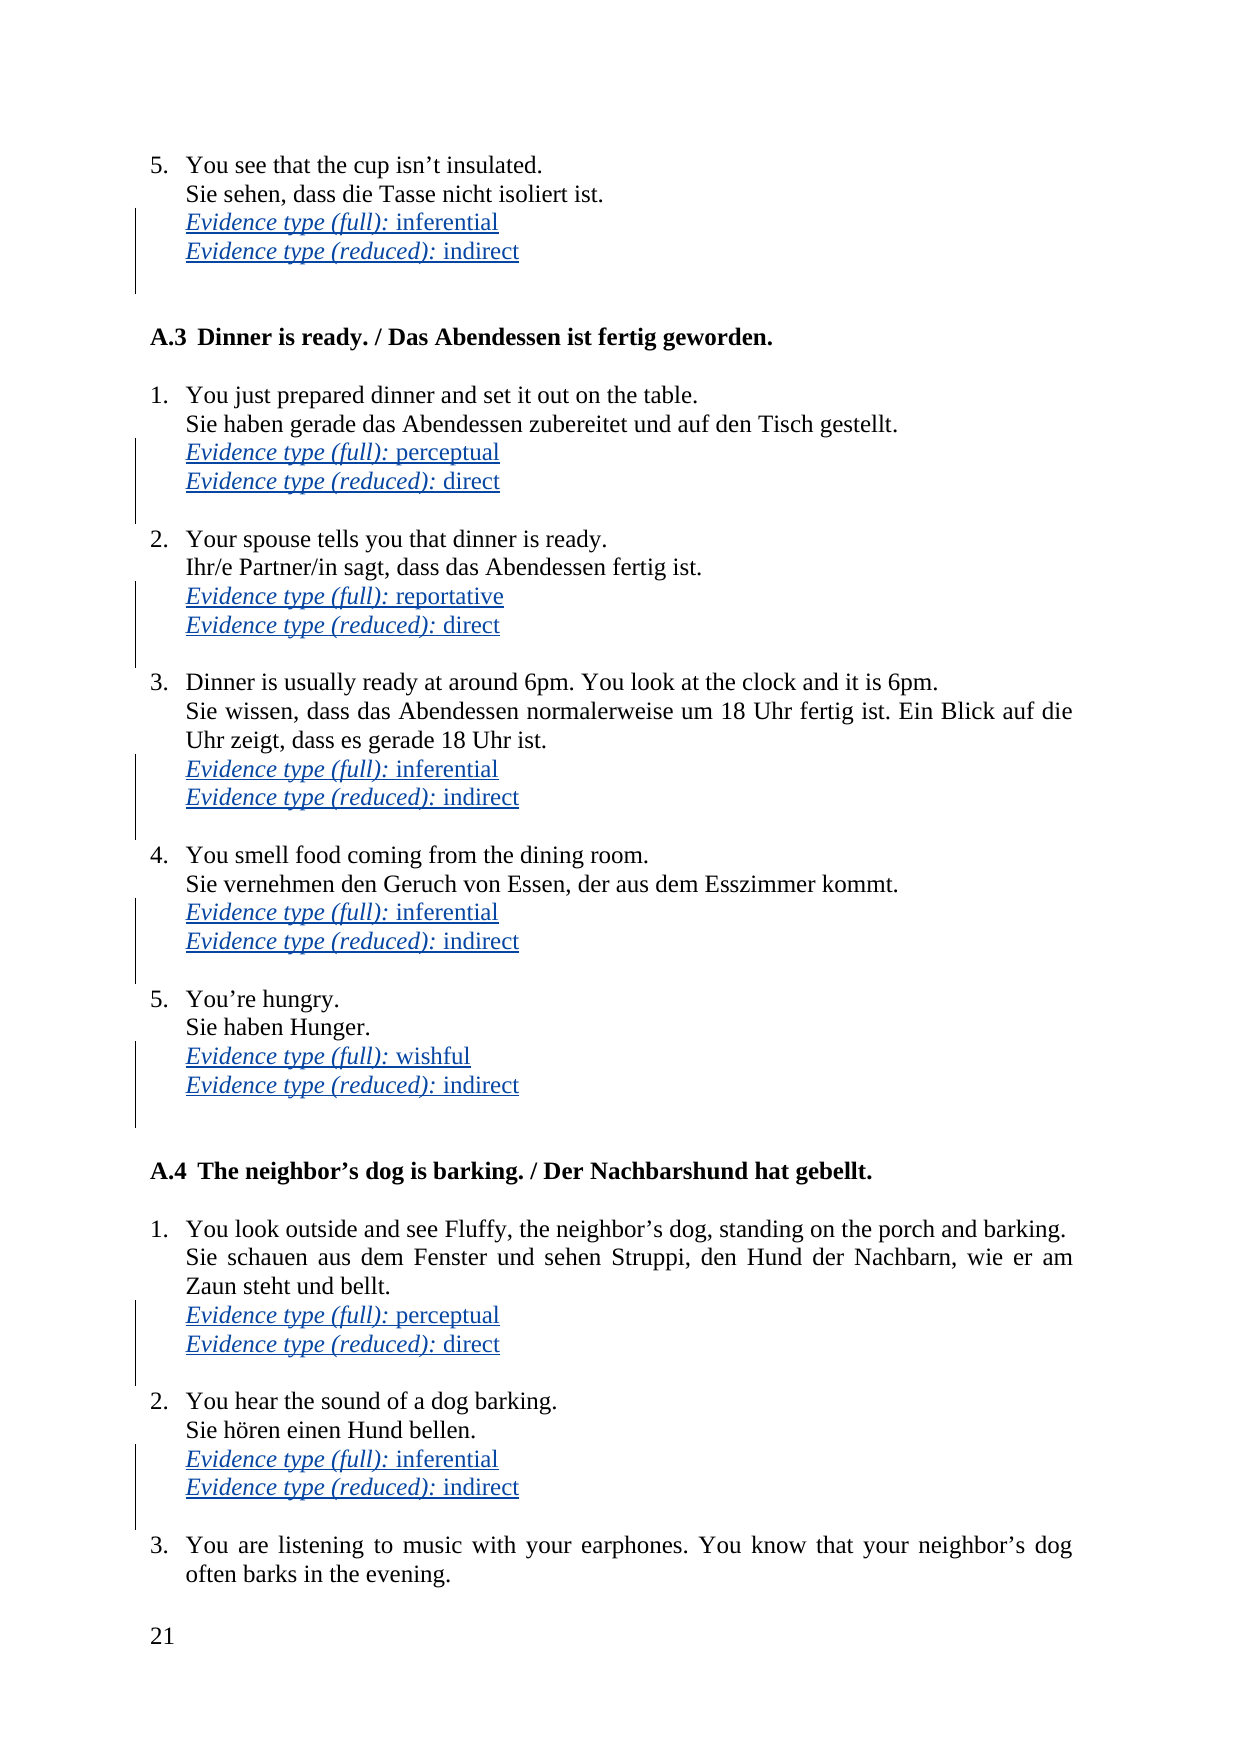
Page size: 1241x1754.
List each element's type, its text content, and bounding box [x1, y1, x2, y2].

text Sie haben Hunger. [173, 1012, 1074, 1041]
text Sie wissen, dass das Abendessen normalerweise um 18 Uhr fertig ist. Ein Blick auf die Uhr zeigt, dass es gerade 18 Uhr ist. [185, 696, 1074, 754]
text 2. Your spouse tells you that dinner is ready. [150, 524, 1074, 552]
text 1. You look outside and see Fluffy, the neighbor’s dog, standing on the porch and barking. [150, 1214, 1074, 1242]
text 2. You hear the sound of a dog barking. [150, 1386, 1074, 1415]
text 3. Dinner is usually ready at around 6pm. You look at the clock and it is 6pm. [150, 667, 1074, 696]
text A.4 The neighbor’s dog is barking. / Der Nachbarshund hat gebellt. [150, 1156, 1074, 1185]
text 5. You see that the cup isn’t insulated. [150, 150, 1074, 179]
text 3. You are listening to music with your earphones. You know that your neighbor’s dog often barks in the evening. [150, 1530, 1074, 1587]
text Sie haben gerade das Abendessen zubereitet und auf den Tisch gestellt. [173, 409, 1074, 437]
text Sie hören einen Hund bellen. [173, 1415, 1074, 1444]
text Sie schauen aus dem Fenster und sehen Struppi, den Hund der Nachbarn, wie er am Zaun steht und bellt. [185, 1242, 1074, 1300]
text Sie sehen, dass die Tasse nicht isoliert ist. [173, 179, 1074, 207]
text 5. You’re hungry. [150, 984, 1074, 1012]
text 1. You just prepared dinner and set it out on the table. [150, 380, 1074, 409]
text Sie vernehmen den Geruch von Essen, der aus dem Esszimmer kommt. [173, 869, 1074, 897]
text Ihr/e Partner/in sagt, dass das Abendessen fertig ist. [173, 552, 1074, 581]
text A.3 Dinner is ready. / Das Abendessen ist fertig geworden. [150, 322, 1074, 351]
text 4. You smell food coming from the dining room. [150, 840, 1074, 869]
